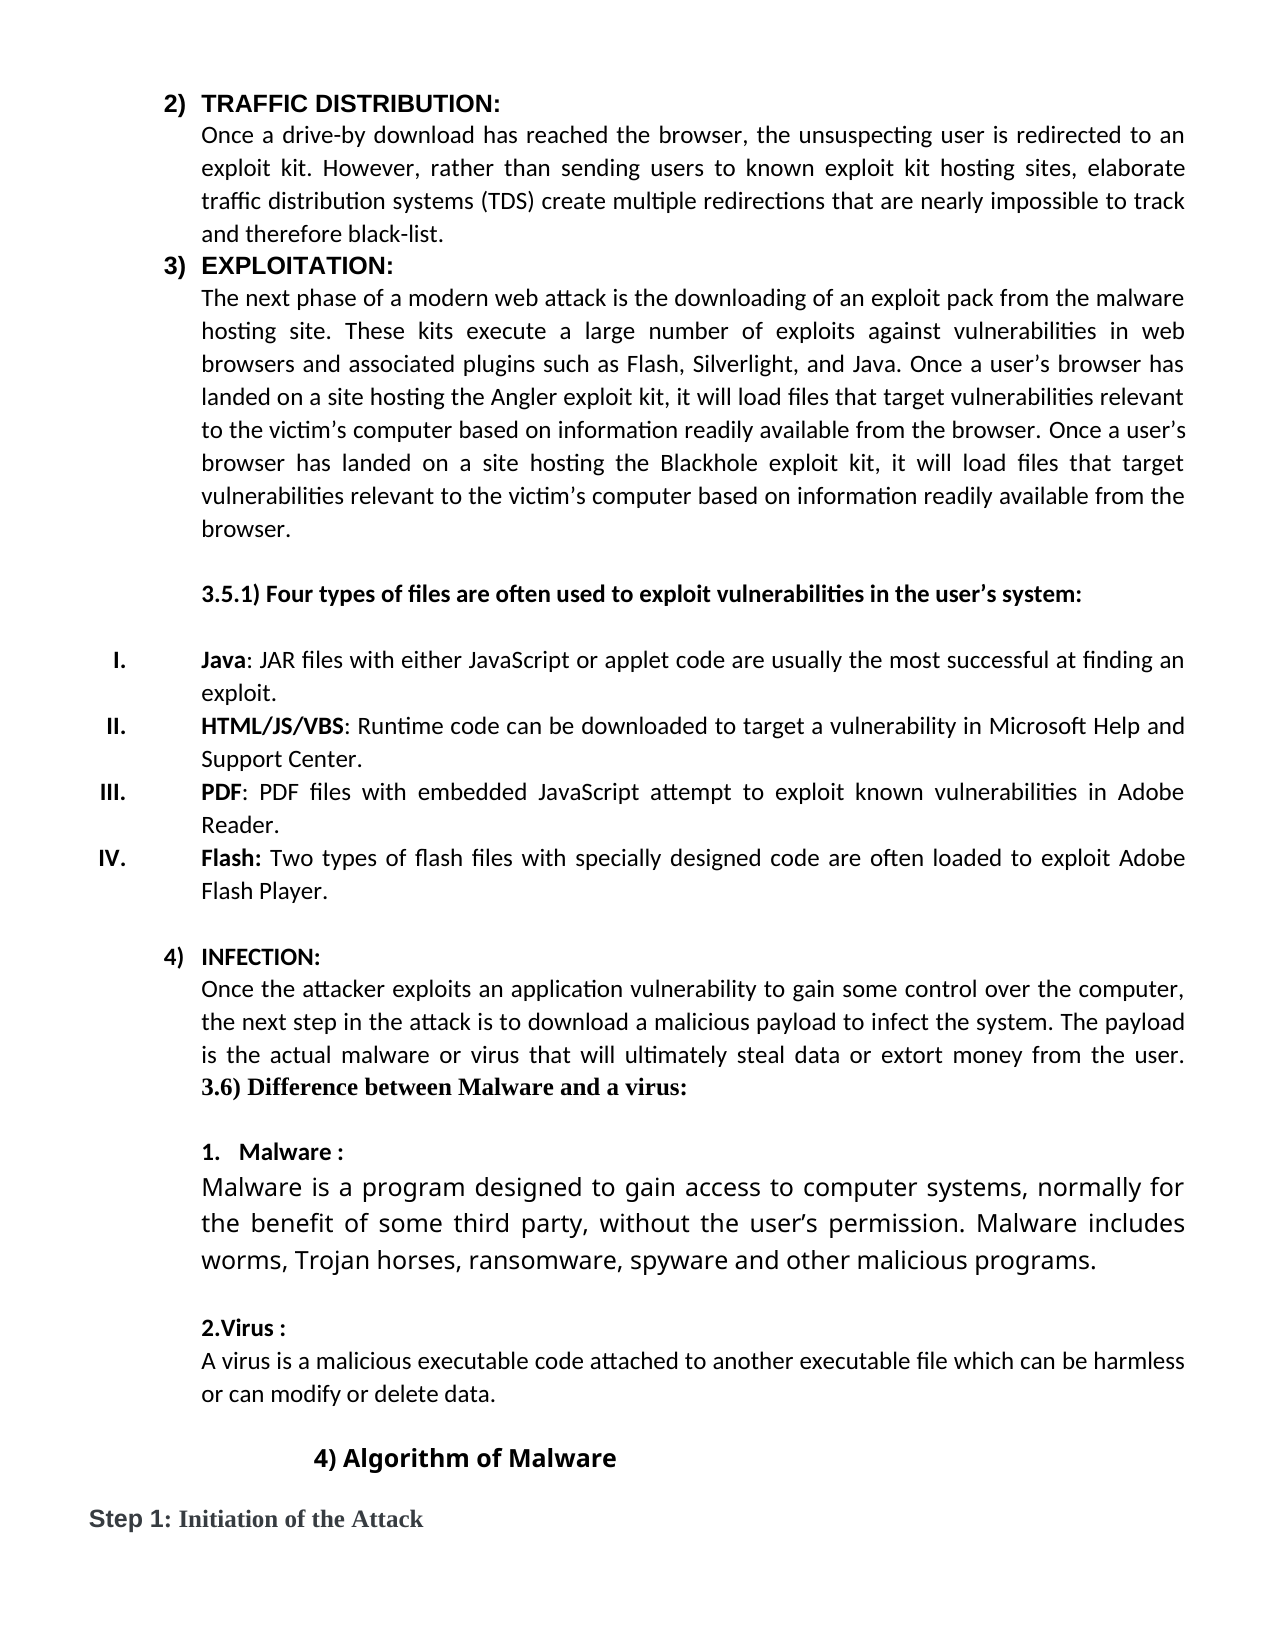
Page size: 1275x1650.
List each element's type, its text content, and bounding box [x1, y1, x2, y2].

list 2.Virus : [201, 1494, 1186, 1524]
list Flash: Two types of flash files with specially designed code are often loaded to exploit Adobe Flash Player. [126, 1023, 1186, 1087]
list TRAFFIC DISTRIBUTION: [164, 270, 1186, 299]
list Malware : [201, 1317, 1186, 1348]
list HTML/JS/VBS: Runtime code can be downloaded to target a vulnerability in Microsoft Help and Support Center. [126, 892, 1186, 955]
list Once a drive-by download has reached the browser, the unsuspecting user is redirected to an exploit kit. However, rather than sending users to known exploit kit hosting sites, elaborate traffic distribution systems (TDS) create multiple redirections that are nearly impossible to track and therefore black-list. [201, 301, 1186, 430]
list PDF: PDF files with embedded JavaScript attempt to exploit known vulnerabilities in Adobe Reader. [126, 957, 1186, 1021]
list Malware is a program designed to gain access to computer systems, normally for the benefit of some third party, without the user’s permission. Malware includes worms, Trojan horses, ransomware, spyware and other malicious programs. [201, 1350, 1186, 1458]
list The next phase of a modern web attack is the downloading of an exploit pack from the malware hosting site. These kits execute a large number of exploits against vulnerabilities in web browsers and associated plugins such as Flash, Silverlight, and Java. Once a user’s browser has landed on a site hosting the Angler exploit kit, it will load files that target vulnerabilities relevant to the victim’s computer based on information readily available from the browser. Once a user’s browser has landed on a site hosting the Blackhole exploit kit, it will load files that target vulnerabilities relevant to the victim’s computer based on information readily available from the browser. [201, 464, 1186, 724]
list Once the attacker exploits an application vulnerability to gain some control over the computer, the next step in the attack is to download a malicious payload to infect the system. The payload is the actual malware or virus that will ultimately steal data or extort money from the user. 3.6) Difference between Malware and a virus: [201, 1155, 1186, 1282]
list EXPLOITATION: [164, 433, 1186, 461]
list INFECTION: [164, 1122, 1186, 1152]
list 3.5.1) Four types of files are often used to exploit vulnerabilities in the user’s system: [201, 760, 1186, 790]
text Web servers like Apache and IIS, as well as their content management systems, have vulnerabilities. Hackers uses website exploit tools can attack these vulnerabilities to inject malicious code into web pages. Some campaigns, such as Dark-leech for example, have been active for several years. As the exploit kit landscape changes, the underlying traffic redirection tools simply change as necessary. [89, 89, 1186, 251]
list Java: JAR files with either JavaScript or applet code are usually the most successful at finding an exploit. [126, 826, 1186, 889]
